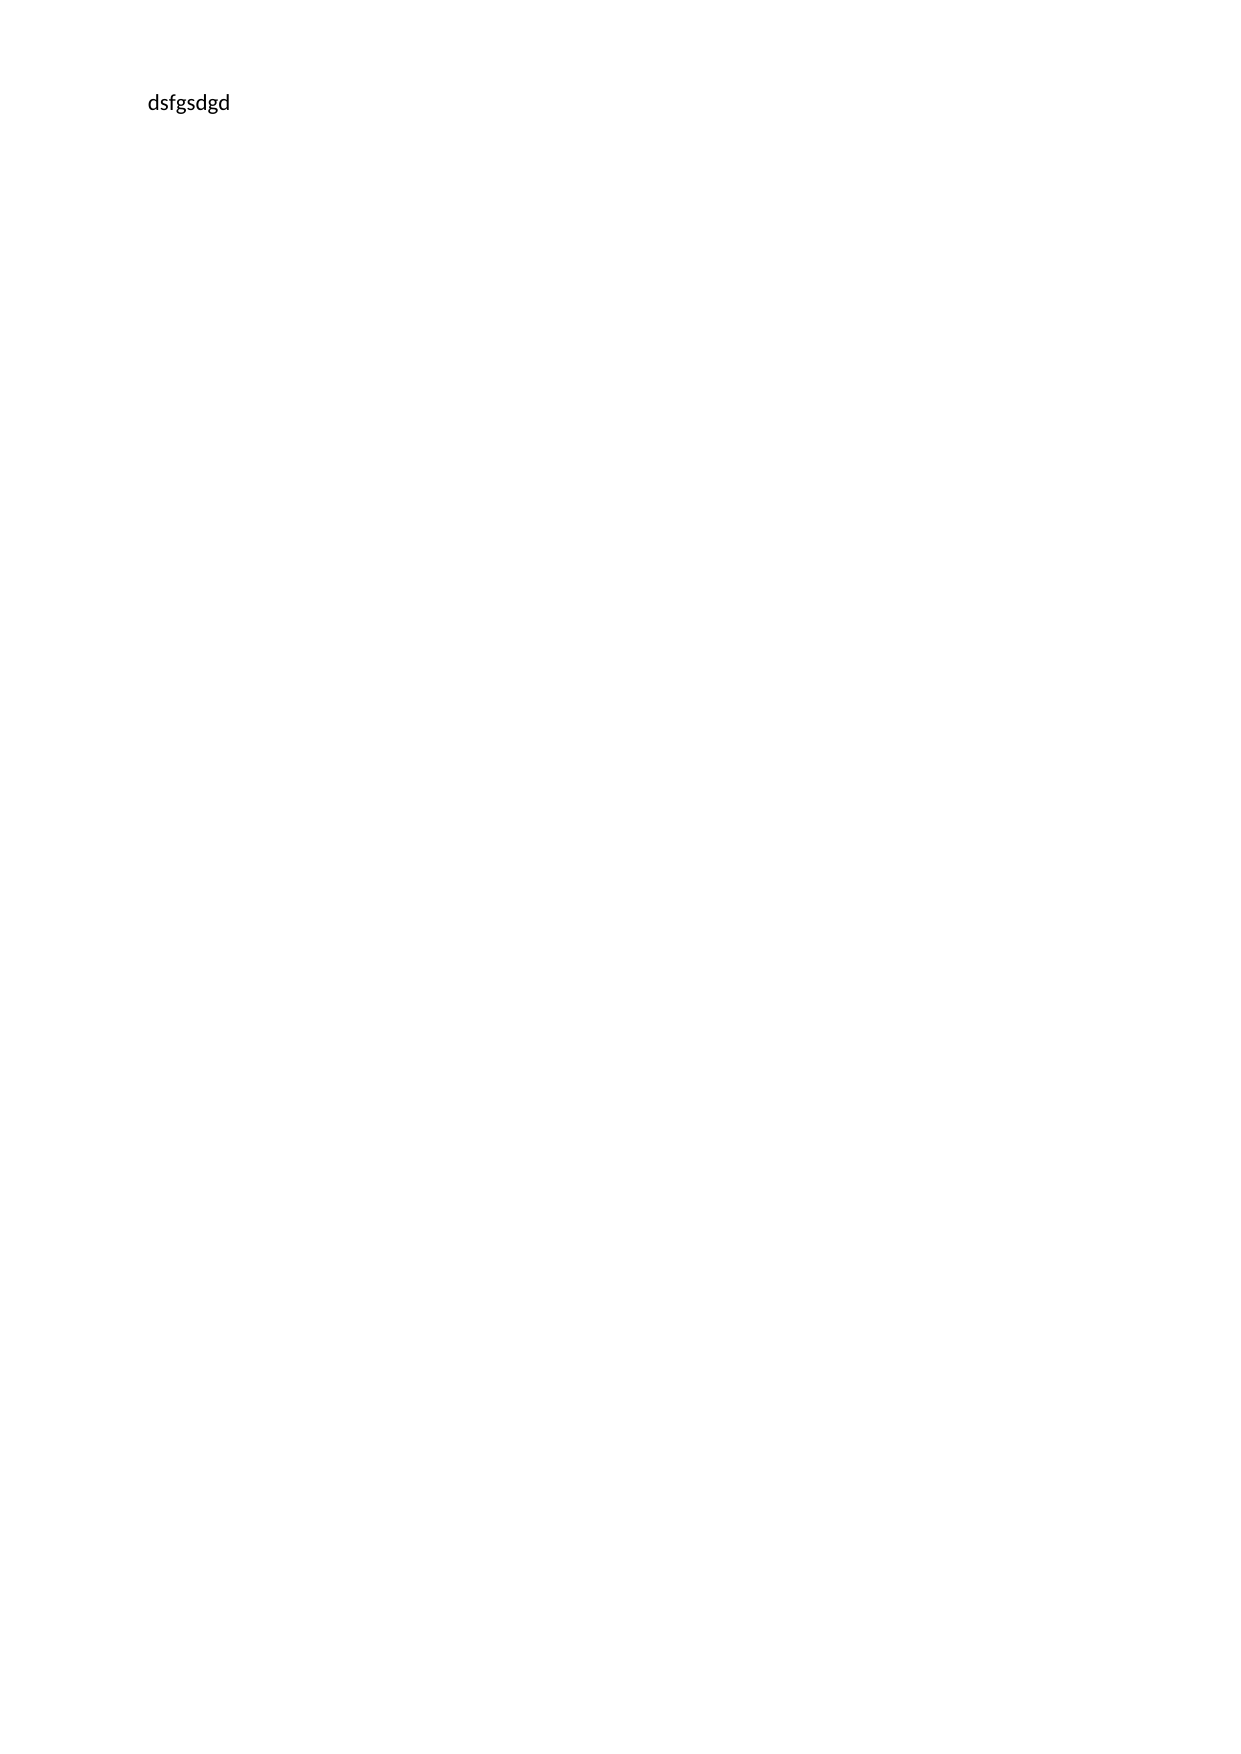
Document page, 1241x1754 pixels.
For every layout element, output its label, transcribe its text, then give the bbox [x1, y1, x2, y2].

text dsfgsdgd [148, 88, 1152, 117]
